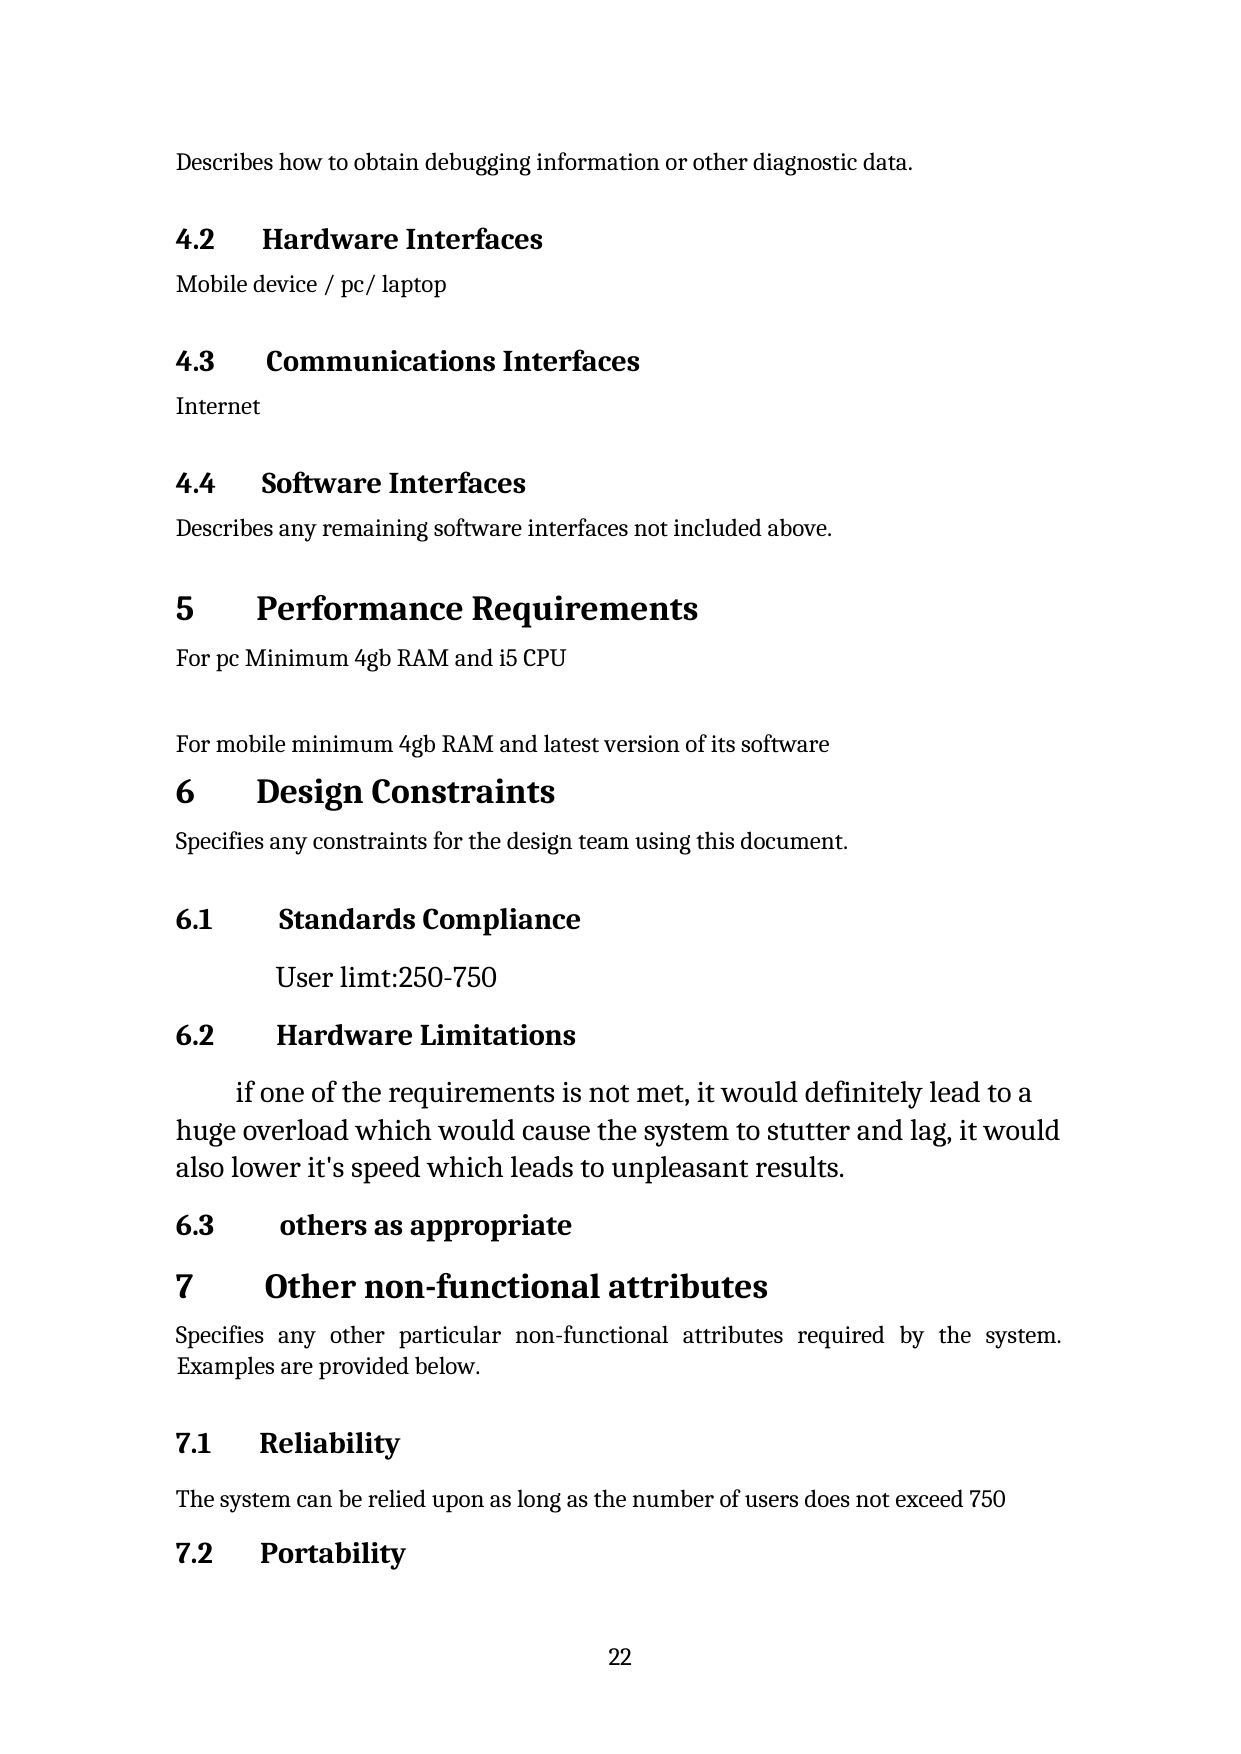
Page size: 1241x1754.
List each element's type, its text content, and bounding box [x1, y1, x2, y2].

text Describes how to obtain debugging information or other diagnostic data. [176, 148, 1063, 176]
text User limt:250-750 [176, 960, 1063, 994]
text 6.3 others as appropriate [176, 1208, 1063, 1243]
text Specifies any other particular non-functional attributes required by the system. Examples are provided below. [176, 1321, 1063, 1380]
subtitle 7 Other non-functional attributes [176, 1266, 1063, 1307]
text For pc Minimum 4gb RAM and i5 CPU [176, 644, 1063, 672]
text Describes any remaining software interfaces not included above. [176, 514, 1063, 543]
text 7.2 Portability [176, 1536, 1063, 1571]
text Internet [176, 392, 1063, 421]
text if one of the requirements is not met, it would definitely lead to a huge overload which would cause the system to stutter and lag, it would also lower it's speed which leads to unpleasant results. [176, 1076, 1063, 1185]
subtitle 6 Design Constraints [176, 772, 1063, 813]
text The system can be relied upon as long as the number of users does not exceed 750 [176, 1484, 1063, 1513]
text 6.2 Hardware Limitations [176, 1018, 1063, 1052]
text Specifies any constraints for the design team using this document. [176, 827, 1063, 856]
text 6.1 Standards Compliance [176, 902, 1063, 937]
subtitle For mobile minimum 4gb RAM and latest version of its software [176, 730, 1063, 759]
text 4.3 Communications Interfaces [176, 345, 1063, 379]
text 7.1 Reliability [176, 1427, 1063, 1461]
text 4.2 Hardware Interfaces [176, 223, 1063, 257]
text 4.4 Software Interfaces [176, 467, 1063, 502]
text 5 Performance Requirements [176, 589, 1063, 629]
text Mobile device / pc/ laptop [176, 270, 1063, 298]
